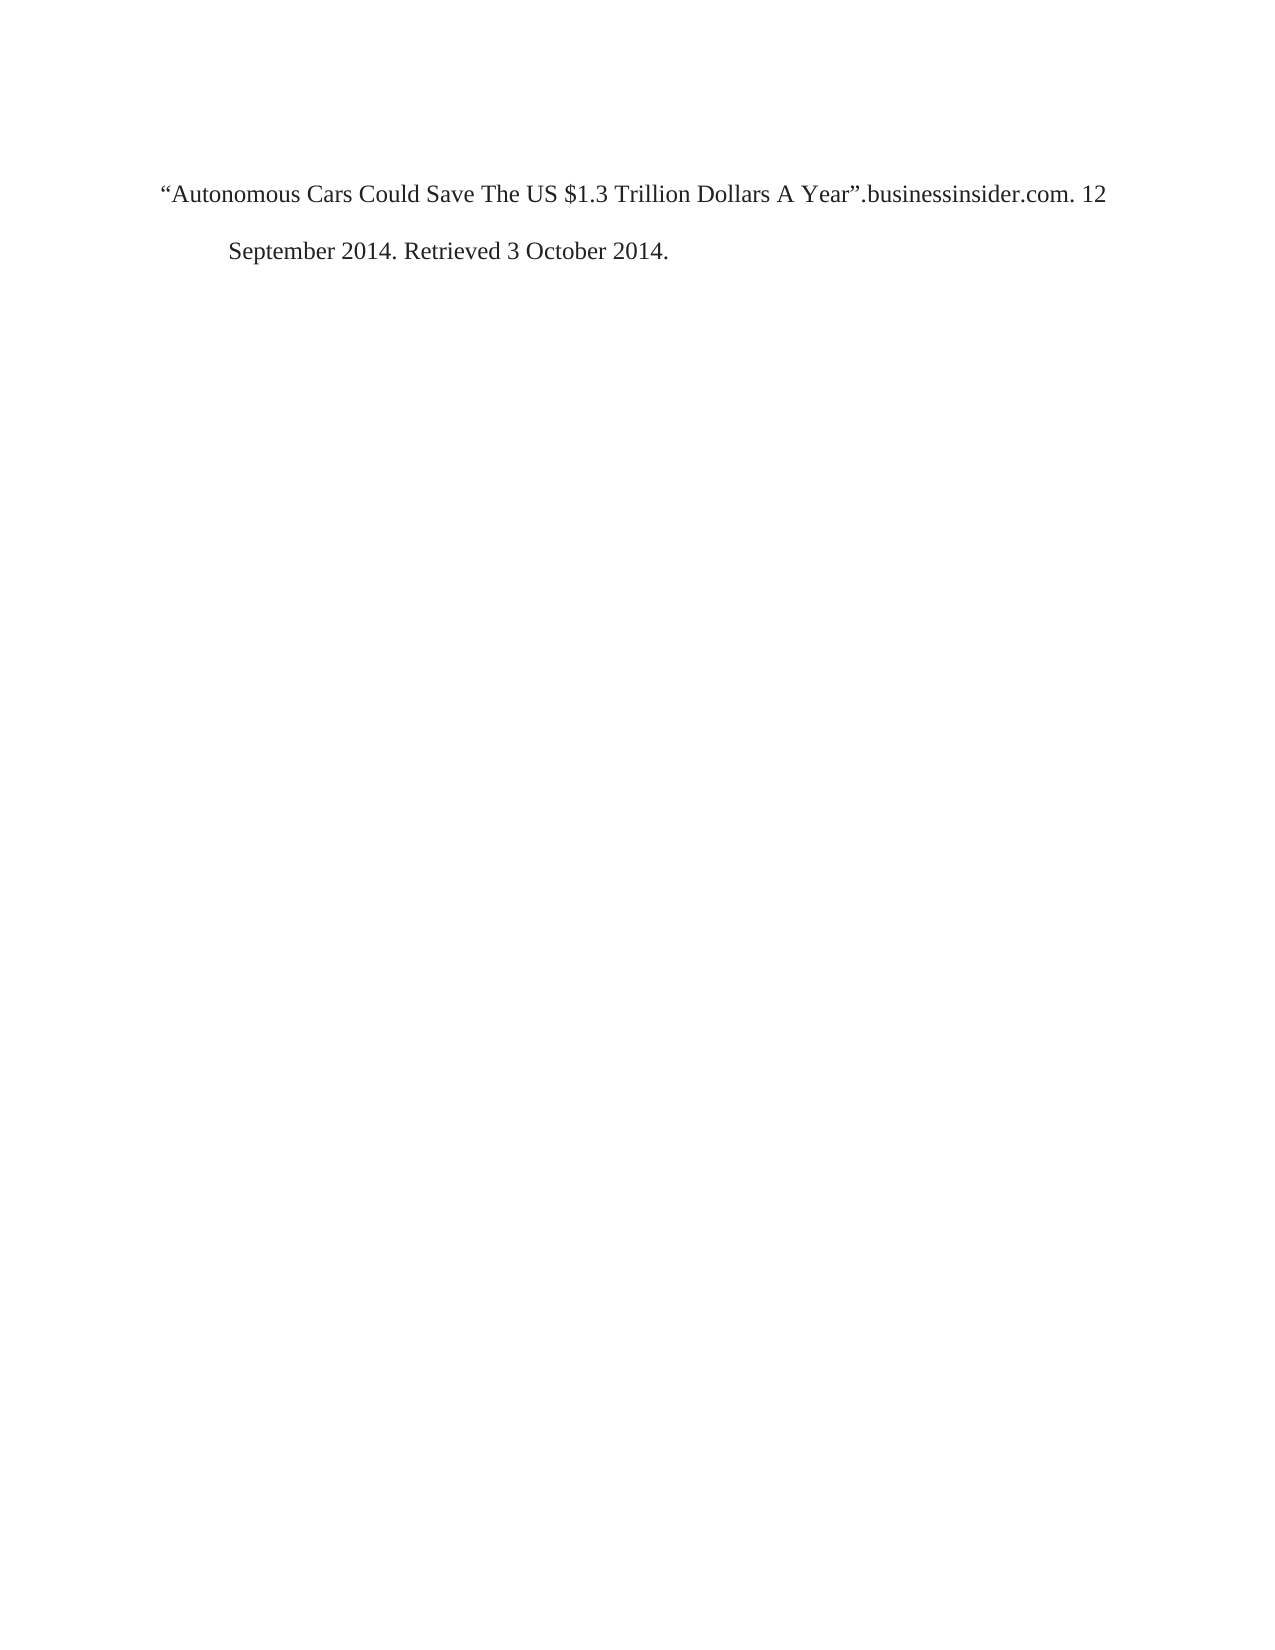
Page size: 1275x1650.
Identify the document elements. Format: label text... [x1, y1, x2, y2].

text “Autonomous Cars Could Save The US $1.3 Trillion Dollars A Year”.businessinsider.com. 12 September 2014. Retrieved 3 October 2014. [153, 179, 1125, 265]
